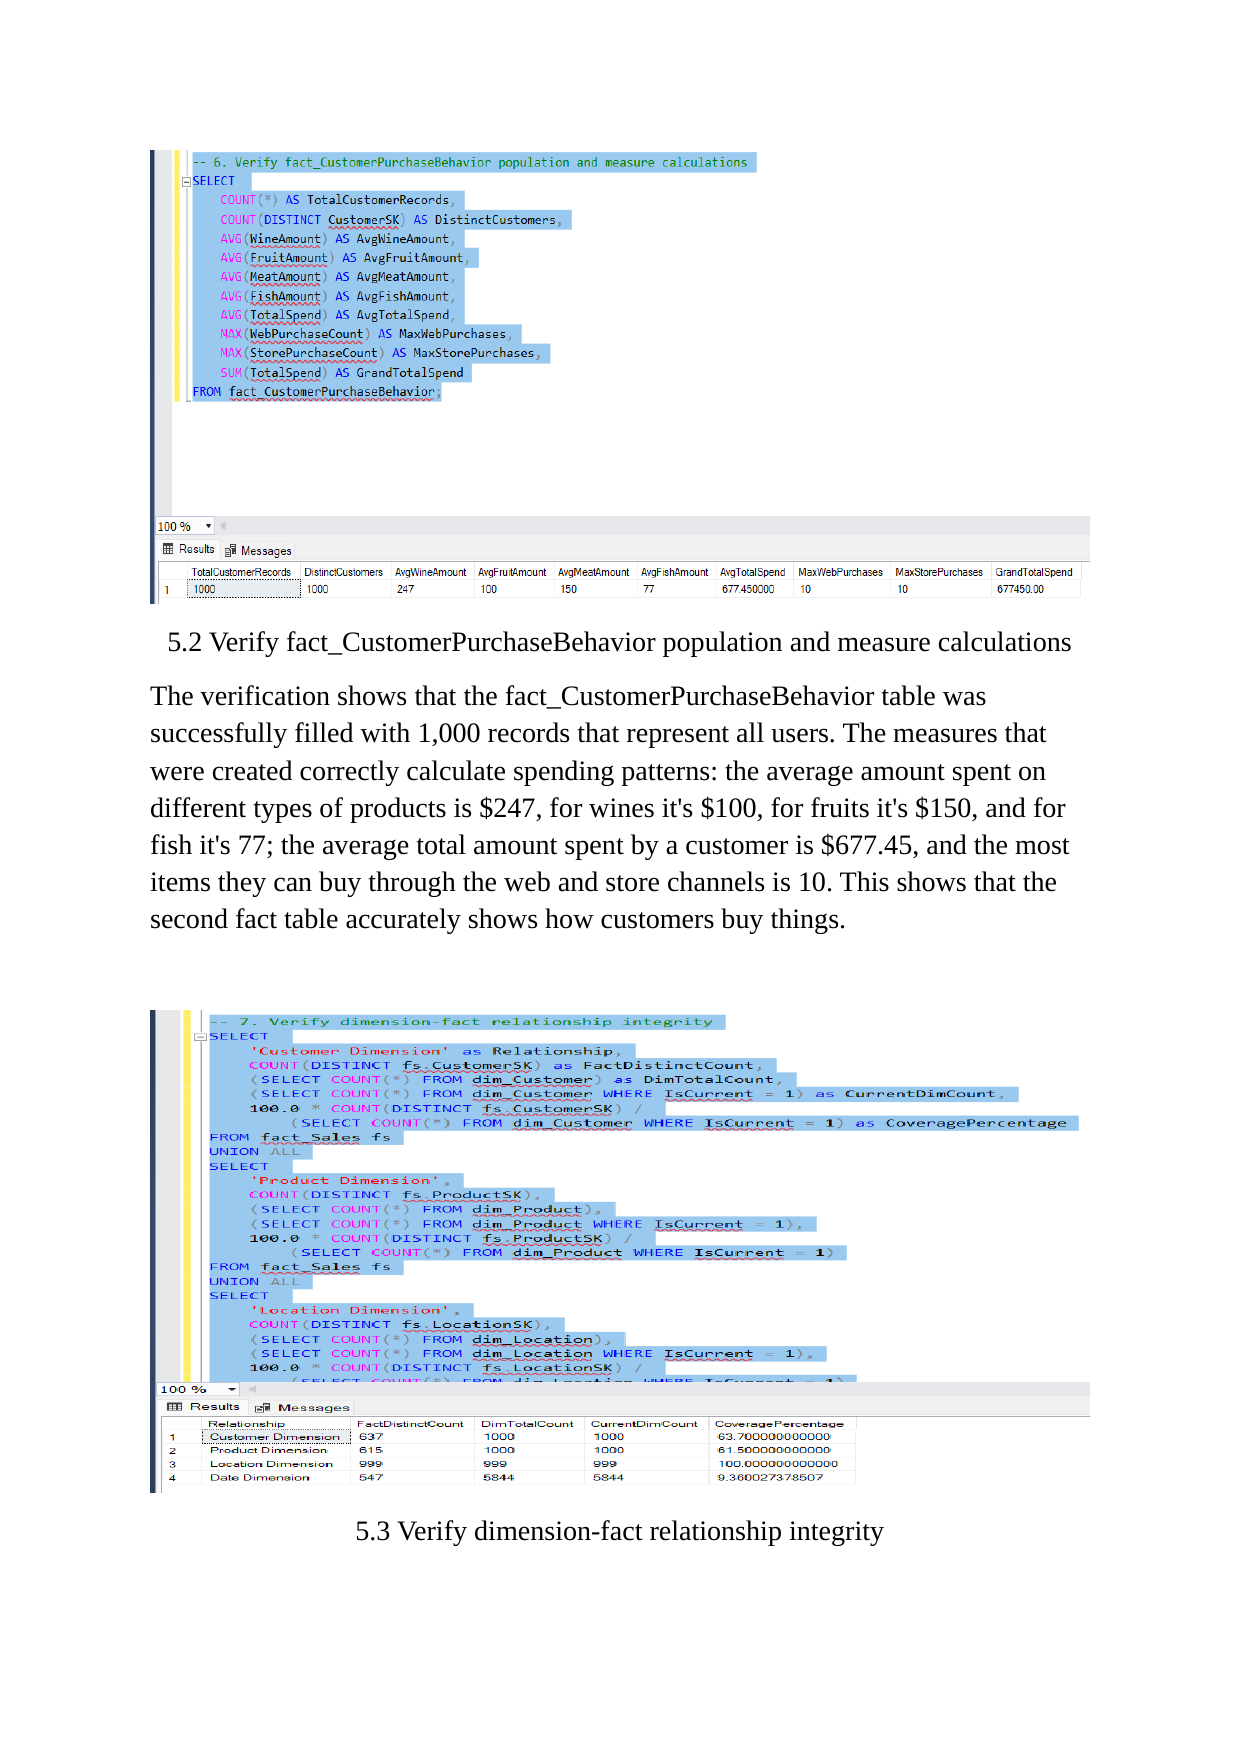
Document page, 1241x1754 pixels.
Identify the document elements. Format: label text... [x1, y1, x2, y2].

text 5.3 Verify dimension-fact relationship integrity [150, 1514, 1090, 1547]
text 5.2 Verify fact_CustomerPurchaseBehavior population and measure calculations [150, 626, 1090, 658]
picture [150, 1010, 1091, 1493]
text The verification shows that the fact_CustomerPurchaseBehavior table was successfully filled with 1,000 records that represent all users. The measures that were created correctly calculate spending patterns: the average amount spent on different types of products is $247, for wines it's $100, for fruits it's $150, and for fish it's 77; the average total amount spent by a customer is $677.45, and the most items they can buy through the web and store channels is 10. This shows that the second fact table accurately shows how customers buy things. [150, 679, 1090, 935]
picture [150, 150, 1091, 604]
